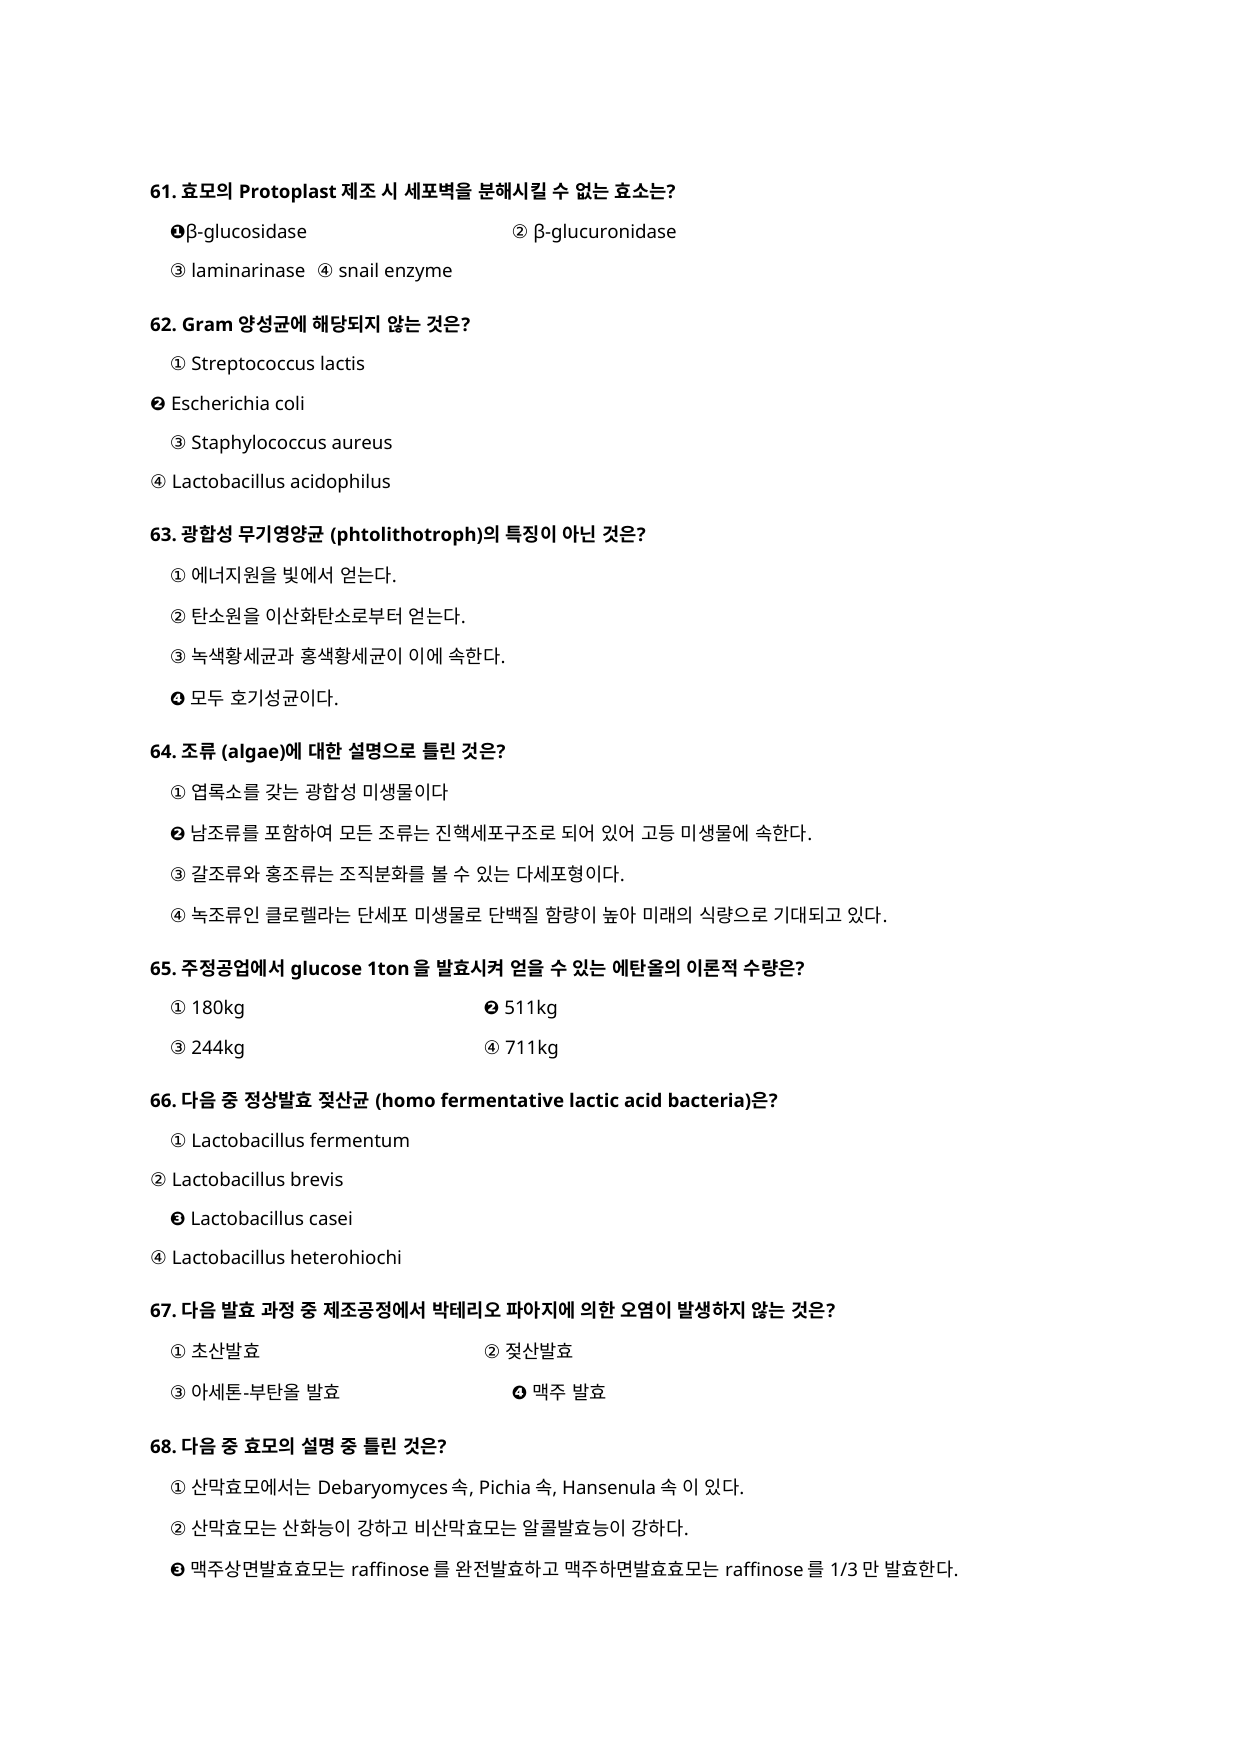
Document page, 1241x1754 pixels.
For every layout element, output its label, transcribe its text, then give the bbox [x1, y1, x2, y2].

text ④ Lactobacillus acidophilus [150, 468, 1090, 493]
text 68. 다음 중 효모의 설명 중 틀린 것은? [150, 1432, 1090, 1459]
text ① Streptococcus lactis [150, 351, 1090, 376]
text ❷ 남조류를 포함하여 모든 조류는 진핵세포구조로 되어 있어 고등 미생물에 속한다. [150, 818, 1090, 846]
text ③ 244kg ④ 711kg [150, 1034, 1090, 1060]
text ③ Staphylococcus aureus [150, 429, 1090, 454]
text ④ 녹조류인 클로렐라는 단세포 미생물로 단백질 함량이 높아 미래의 식량으로 기대되고 있다. [150, 900, 1090, 927]
text 67. 다음 발효 과정 중 제조공정에서 박테리오 파아지에 의한 오염이 발생하지 않는 것은? [150, 1296, 1090, 1323]
text ④ Lactobacillus heterohiochi [150, 1244, 1090, 1270]
text 61. 효모의 Protoplast 제조 시 세포벽을 분해시킬 수 없는 효소는? [150, 177, 1090, 204]
text ① Lactobacillus fermentum [150, 1127, 1090, 1153]
text ② 산막효모는 산화능이 강하고 비산막효모는 알콜발효능이 강하다. [150, 1513, 1090, 1541]
text 66. 다음 중 정상발효 젖산균 (homo fermentative lactic acid bacteria)은? [150, 1086, 1090, 1113]
text ① 180kg ❷ 511kg [150, 995, 1090, 1020]
text ① 산막효모에서는 Debaryomyces속, Pichia속, Hansenula속 이 있다. [150, 1473, 1090, 1500]
text ❷ Escherichia coli [150, 390, 1090, 416]
text ③ laminarinase ④ snail enzyme [150, 258, 1090, 283]
text ❸ Lactobacillus casei [150, 1205, 1090, 1231]
text ① 초산발효 ② 젖산발효 [150, 1337, 1090, 1364]
text ③ 녹색황세균과 홍색황세균이 이에 속한다. [150, 642, 1090, 669]
text 62. Gram 양성균에 해당되지 않는 것은? [150, 309, 1090, 337]
text ② Lactobacillus brevis [150, 1166, 1090, 1192]
text 64. 조류 (algae)에 대한 설명으로 틀린 것은? [150, 737, 1090, 764]
text 63. 광합성 무기영양균 (phtolithotroph)의 특징이 아닌 것은? [150, 519, 1090, 547]
text ❹ 모두 호기성균이다. [150, 683, 1090, 710]
text ③ 아세톤-부탄올 발효 ❹ 맥주 발효 [150, 1378, 1090, 1405]
text ① 에너지원을 빛에서 얻는다. [150, 560, 1090, 587]
text ❶β-glucosidase ② β-glucuronidase [150, 218, 1090, 244]
text ❸ 맥주상면발효효모는 raffinose를 완전발효하고 맥주하면발효효모는 raffinose를 1/3만 발효한다. [150, 1554, 1090, 1582]
text 65. 주정공업에서 glucose 1ton을 발효시켜 얻을 수 있는 에탄올의 이론적 수량은? [150, 954, 1090, 981]
text ② 탄소원을 이산화탄소로부터 얻는다. [150, 601, 1090, 628]
text ① 엽록소를 갖는 광합성 미생물이다 [150, 777, 1090, 805]
text ③ 갈조류와 홍조류는 조직분화를 볼 수 있는 다세포형이다. [150, 859, 1090, 887]
